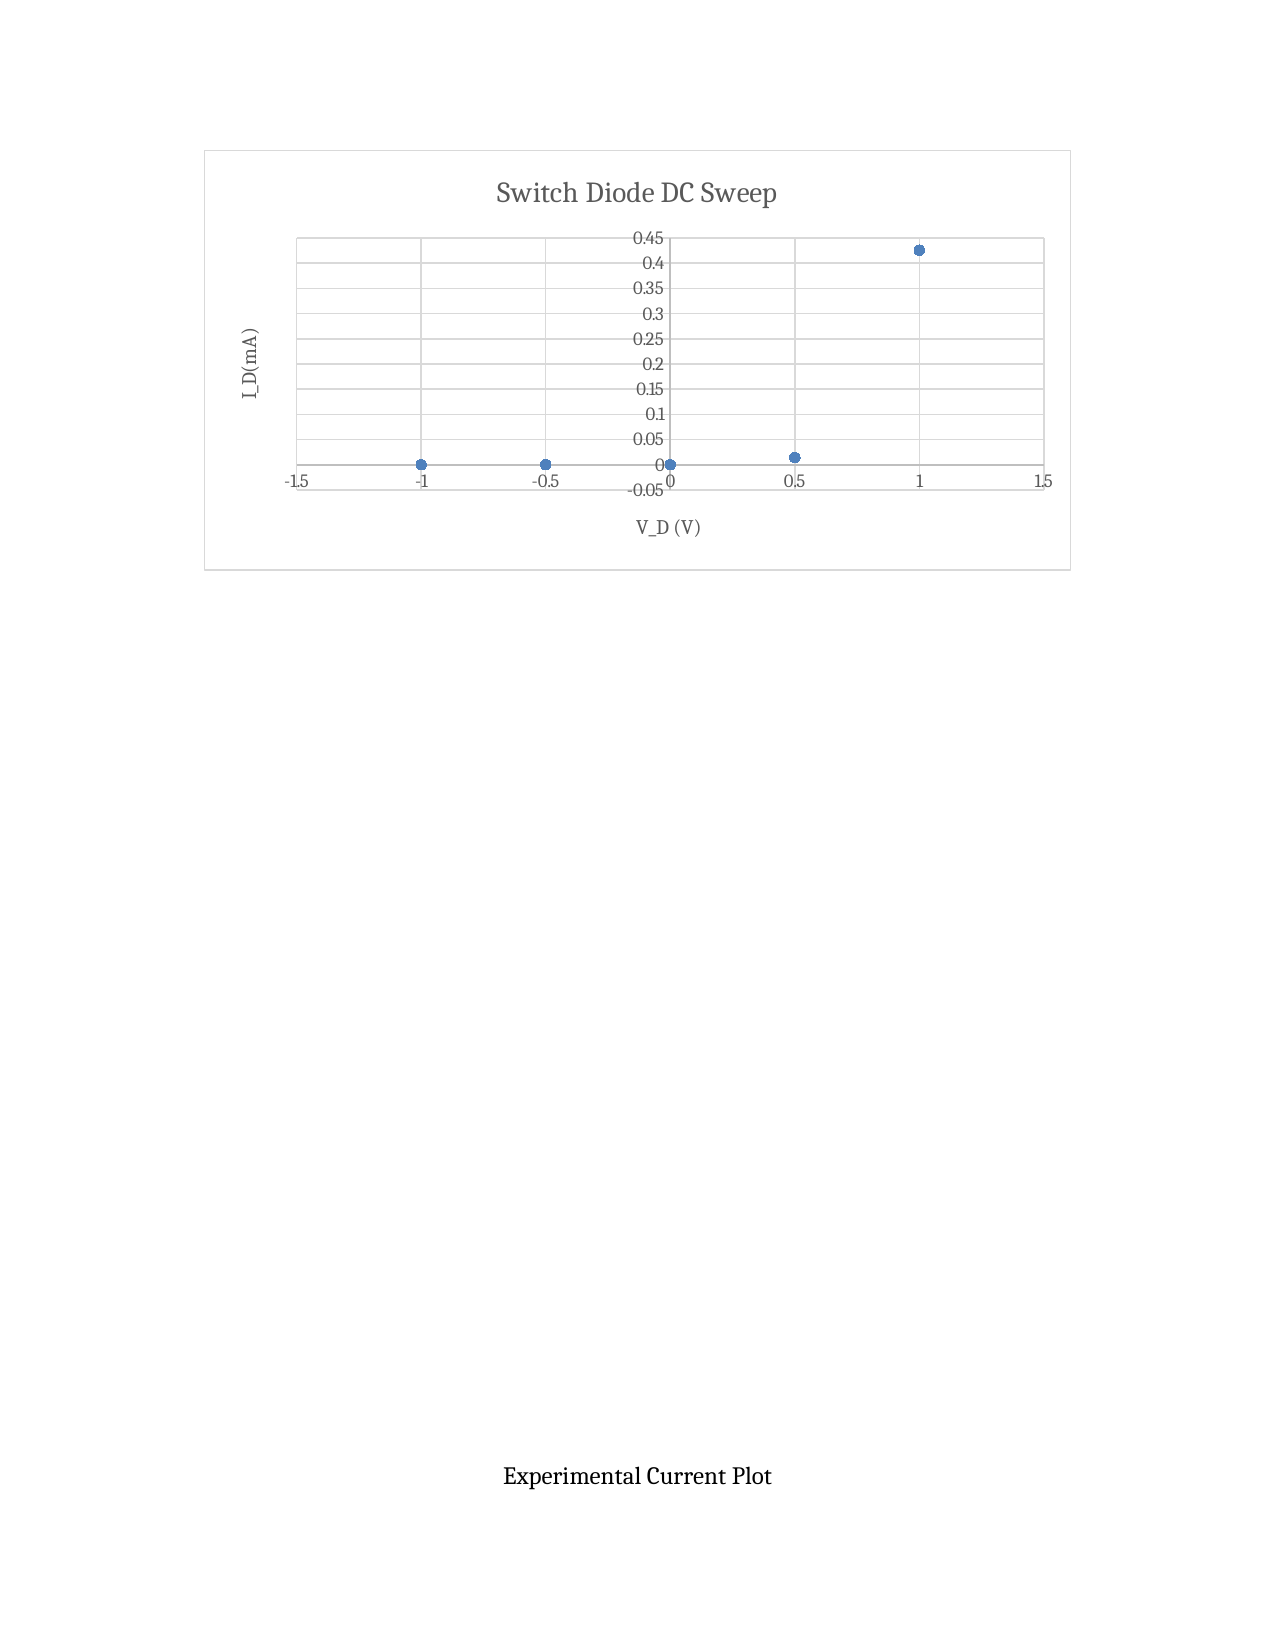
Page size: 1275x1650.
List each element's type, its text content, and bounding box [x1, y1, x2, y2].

text Experimental Current Plot [187, 1462, 1087, 1491]
